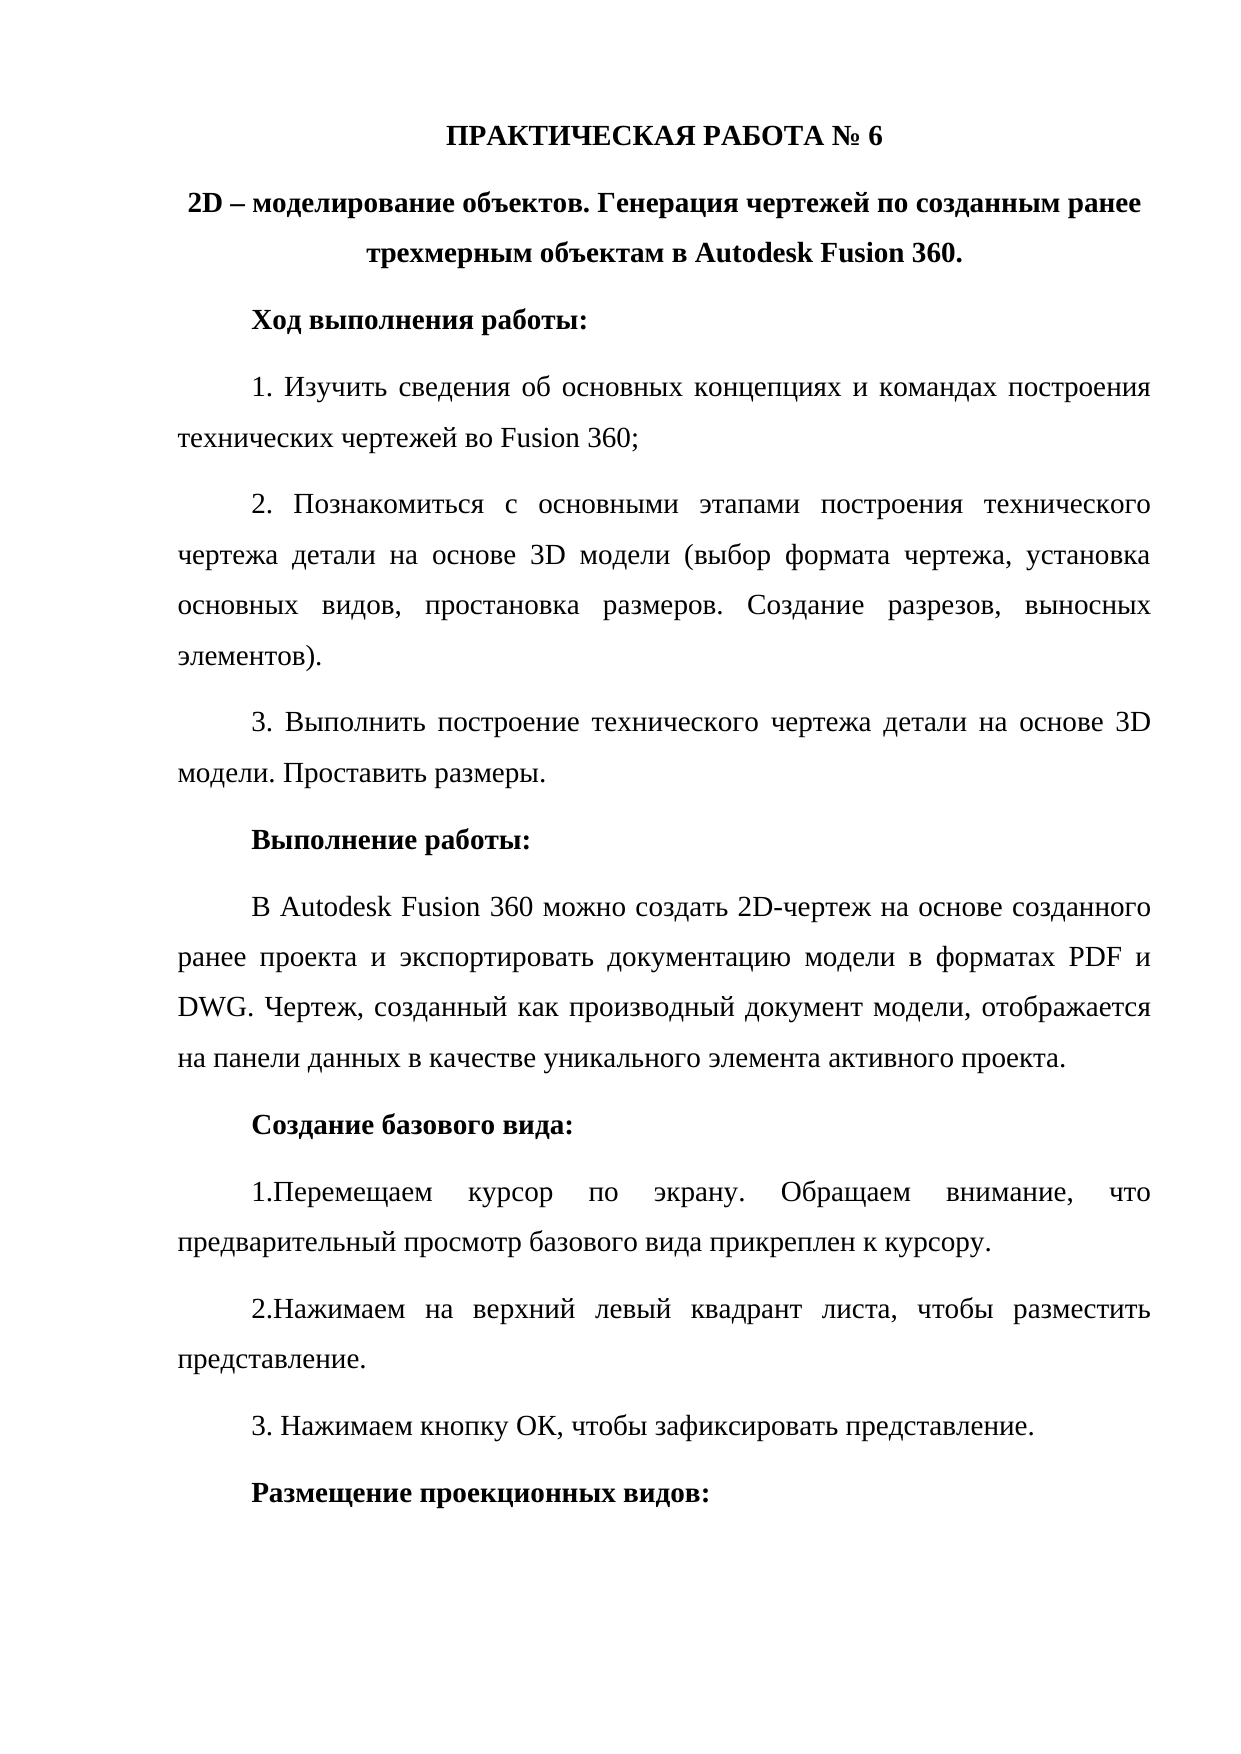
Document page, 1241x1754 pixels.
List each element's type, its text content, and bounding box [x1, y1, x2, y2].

text В Autodesk Fusion 360 можно создать 2D-чертеж на основе созданного ранее проекта и экспортировать документацию модели в форматах PDF и DWG. Чертеж, созданный как производный документ модели, отображается на панели данных в качестве уникального элемента активного проекта. [177, 889, 1152, 1073]
text Размещение проекционных видов: [177, 1475, 1152, 1509]
text 3. Нажимаем кнопку ОК, чтобы зафиксировать представление. [177, 1408, 1152, 1442]
text 2. Познакомиться с основными этапами построения технического чертежа детали на основе 3D модели (выбор формата чертежа, установка основных видов, простановка размеров. Создание разрезов, выносных элементов). [177, 487, 1152, 671]
text 2D – моделирование объектов. Генерация чертежей по созданным ранее трехмерным объектам в Autodesk Fusion 360. [177, 185, 1152, 269]
text Ход выполнения работы: [177, 302, 1152, 336]
text Выполнение работы: [177, 822, 1152, 855]
text 3. Выполнить построение технического чертежа детали на основе 3D модели. Проставить размеры. [177, 704, 1152, 788]
text Создание базового вида: [177, 1107, 1152, 1140]
text ПРАКТИЧЕСКАЯ РАБОТА № 6 [177, 118, 1152, 152]
text 1. Изучить сведения об основных концепциях и командах построения технических чертежей во Fusion 360; [177, 369, 1152, 453]
text 2.Нажимаем на верхний левый квадрант листа, чтобы разместить представление. [177, 1291, 1152, 1375]
text 1.Перемещаем курсор по экрану. Обращаем внимание, что предварительный просмотр базового вида прикреплен к курсору. [177, 1174, 1152, 1258]
